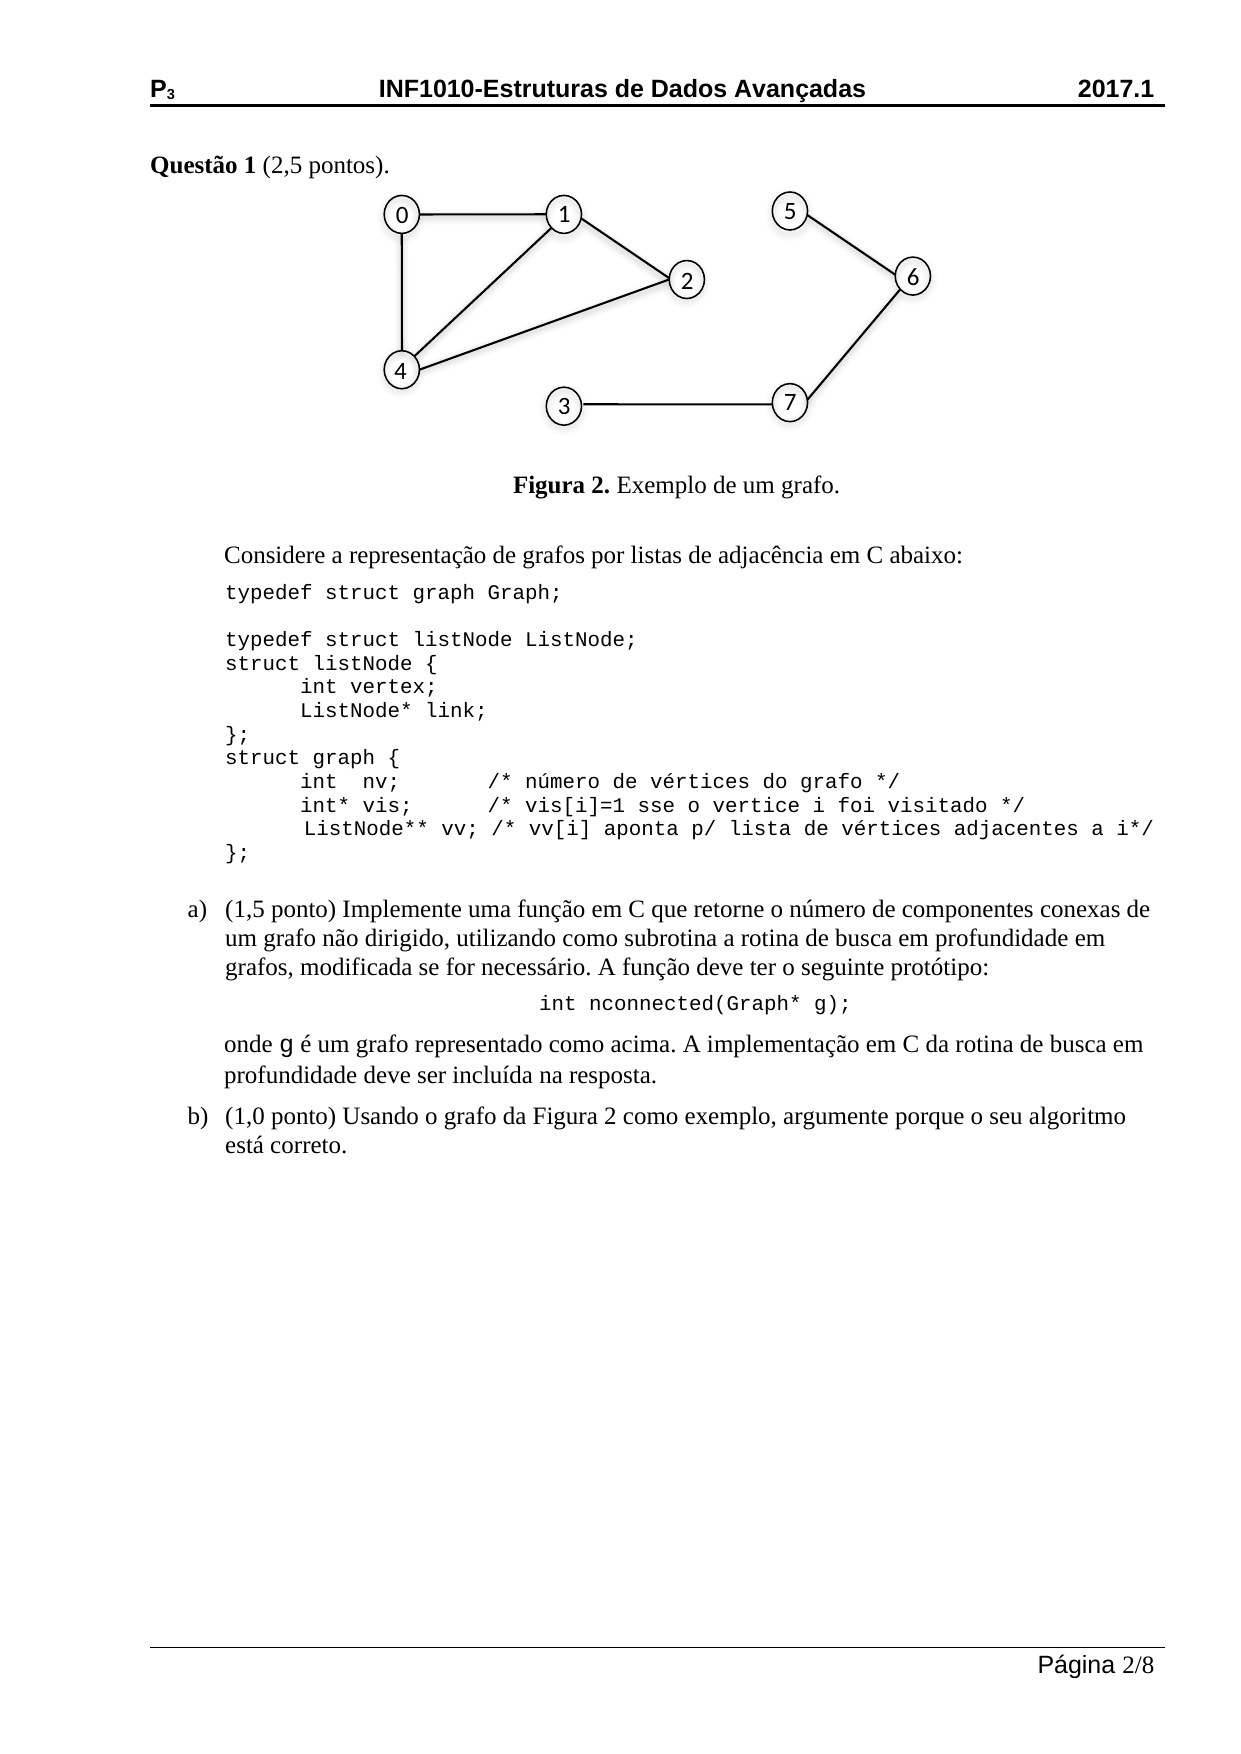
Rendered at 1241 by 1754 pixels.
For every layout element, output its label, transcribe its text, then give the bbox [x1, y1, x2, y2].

text ListNode** vv; /* vv[i] aponta p/ lista de vértices adjacentes a i*/ [225, 818, 1165, 842]
text struct listNode { [225, 653, 1165, 676]
text typedef struct listNode ListNode; [225, 629, 1165, 653]
text ListNode* link; [225, 700, 1165, 724]
text int vertex; [225, 676, 1165, 700]
text typedef struct graph Graph; [225, 582, 1165, 606]
list (1,0 ponto) Usando o grafo da Figura 2 como exemplo, argumente porque o seu algoritmo está correto. [187, 1101, 1165, 1159]
text }; [225, 842, 1165, 866]
text int nv; /* número de vértices do grafo */ [150, 771, 1165, 795]
text onde g é um grafo representado como acima. A implementação em C da rotina de busca em profundidade deve ser incluída na resposta. [224, 1029, 1165, 1089]
text Considere a representação de grafos por listas de adjacência em C abaixo: [224, 541, 1165, 569]
text Figura 2. Exemplo de um grafo. [187, 471, 1165, 499]
list (1,5 ponto) Implemente uma função em C que retorne o número de componentes conexas de um grafo não dirigido, utilizando como subrotina a rotina de busca em profundidade em grafos, modificada se for necessário. A função deve ter o seguinte protótipo: [187, 894, 1165, 981]
text int nconnected(Graph* g); [225, 993, 1165, 1017]
text struct graph { [225, 747, 1165, 771]
text Questão 1 (2,5 pontos). [150, 150, 1165, 179]
text }; [225, 724, 1165, 747]
text int* vis; /* vis[i]=1 sse o vertice i foi visitado */ [225, 795, 1165, 818]
